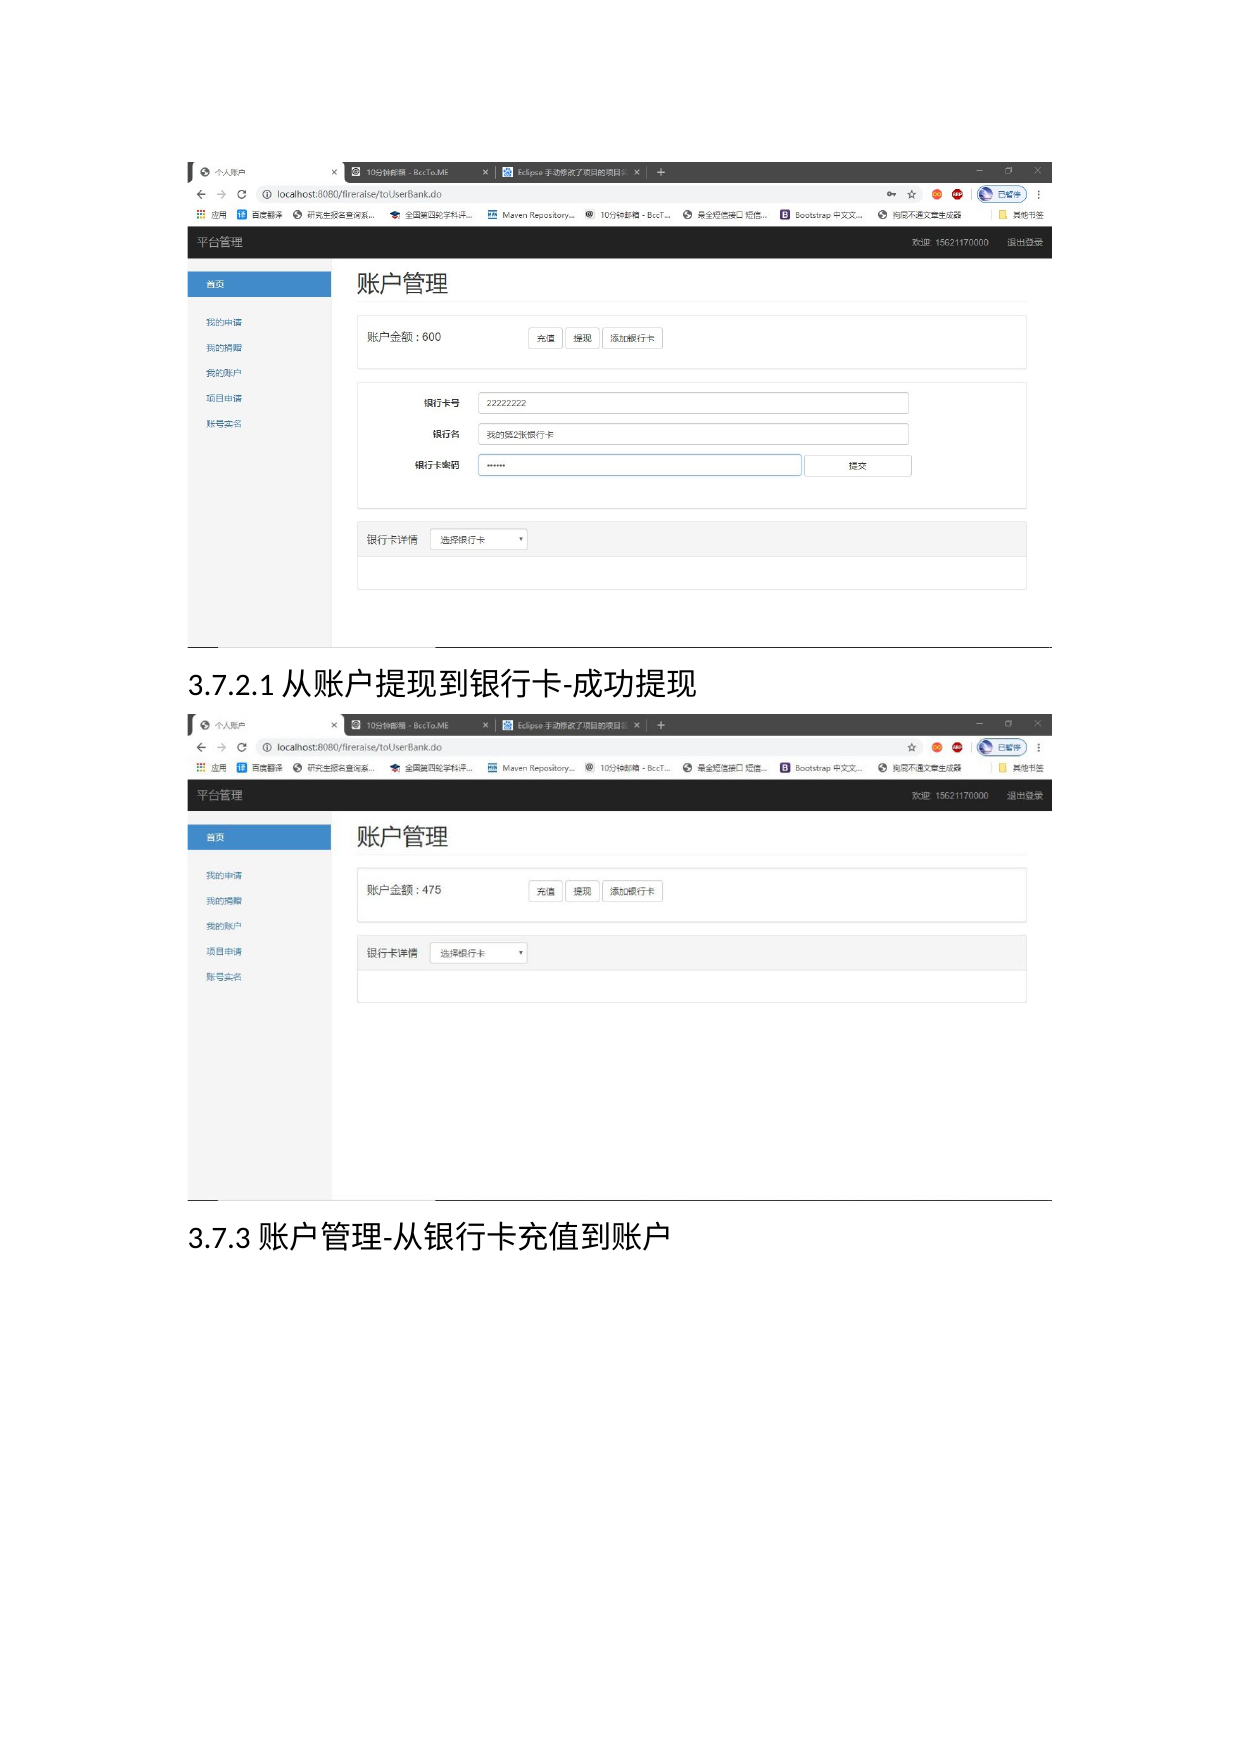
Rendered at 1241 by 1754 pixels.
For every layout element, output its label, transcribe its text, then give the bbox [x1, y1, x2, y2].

picture [187, 714, 1052, 1201]
picture [187, 162, 1052, 648]
text 3.7.2.1 从账户提现到银行卡-成功提现 [187, 649, 1053, 714]
text 3.7.3 账户管理-从银行卡充值到账户 [187, 1202, 1053, 1267]
